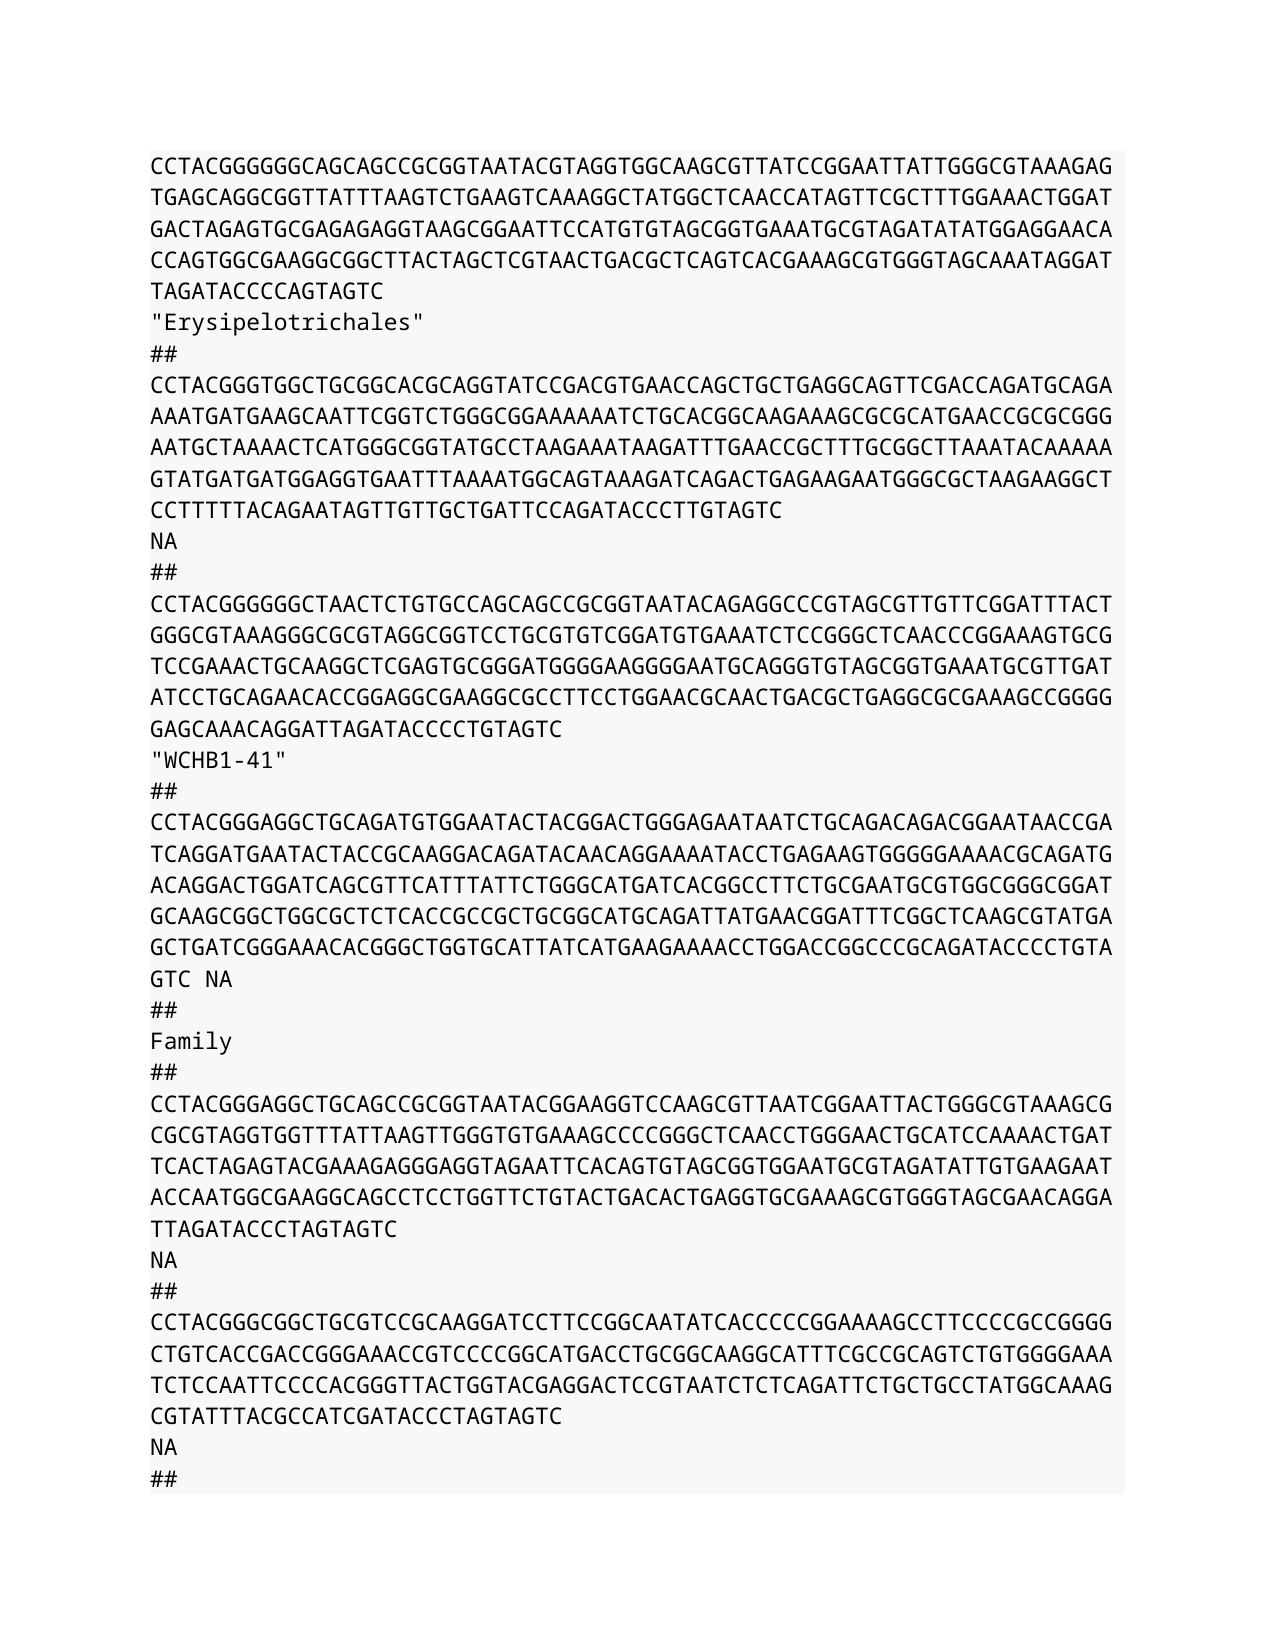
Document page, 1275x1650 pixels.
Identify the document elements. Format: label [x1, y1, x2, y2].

text [150, 150, 1125, 1494]
